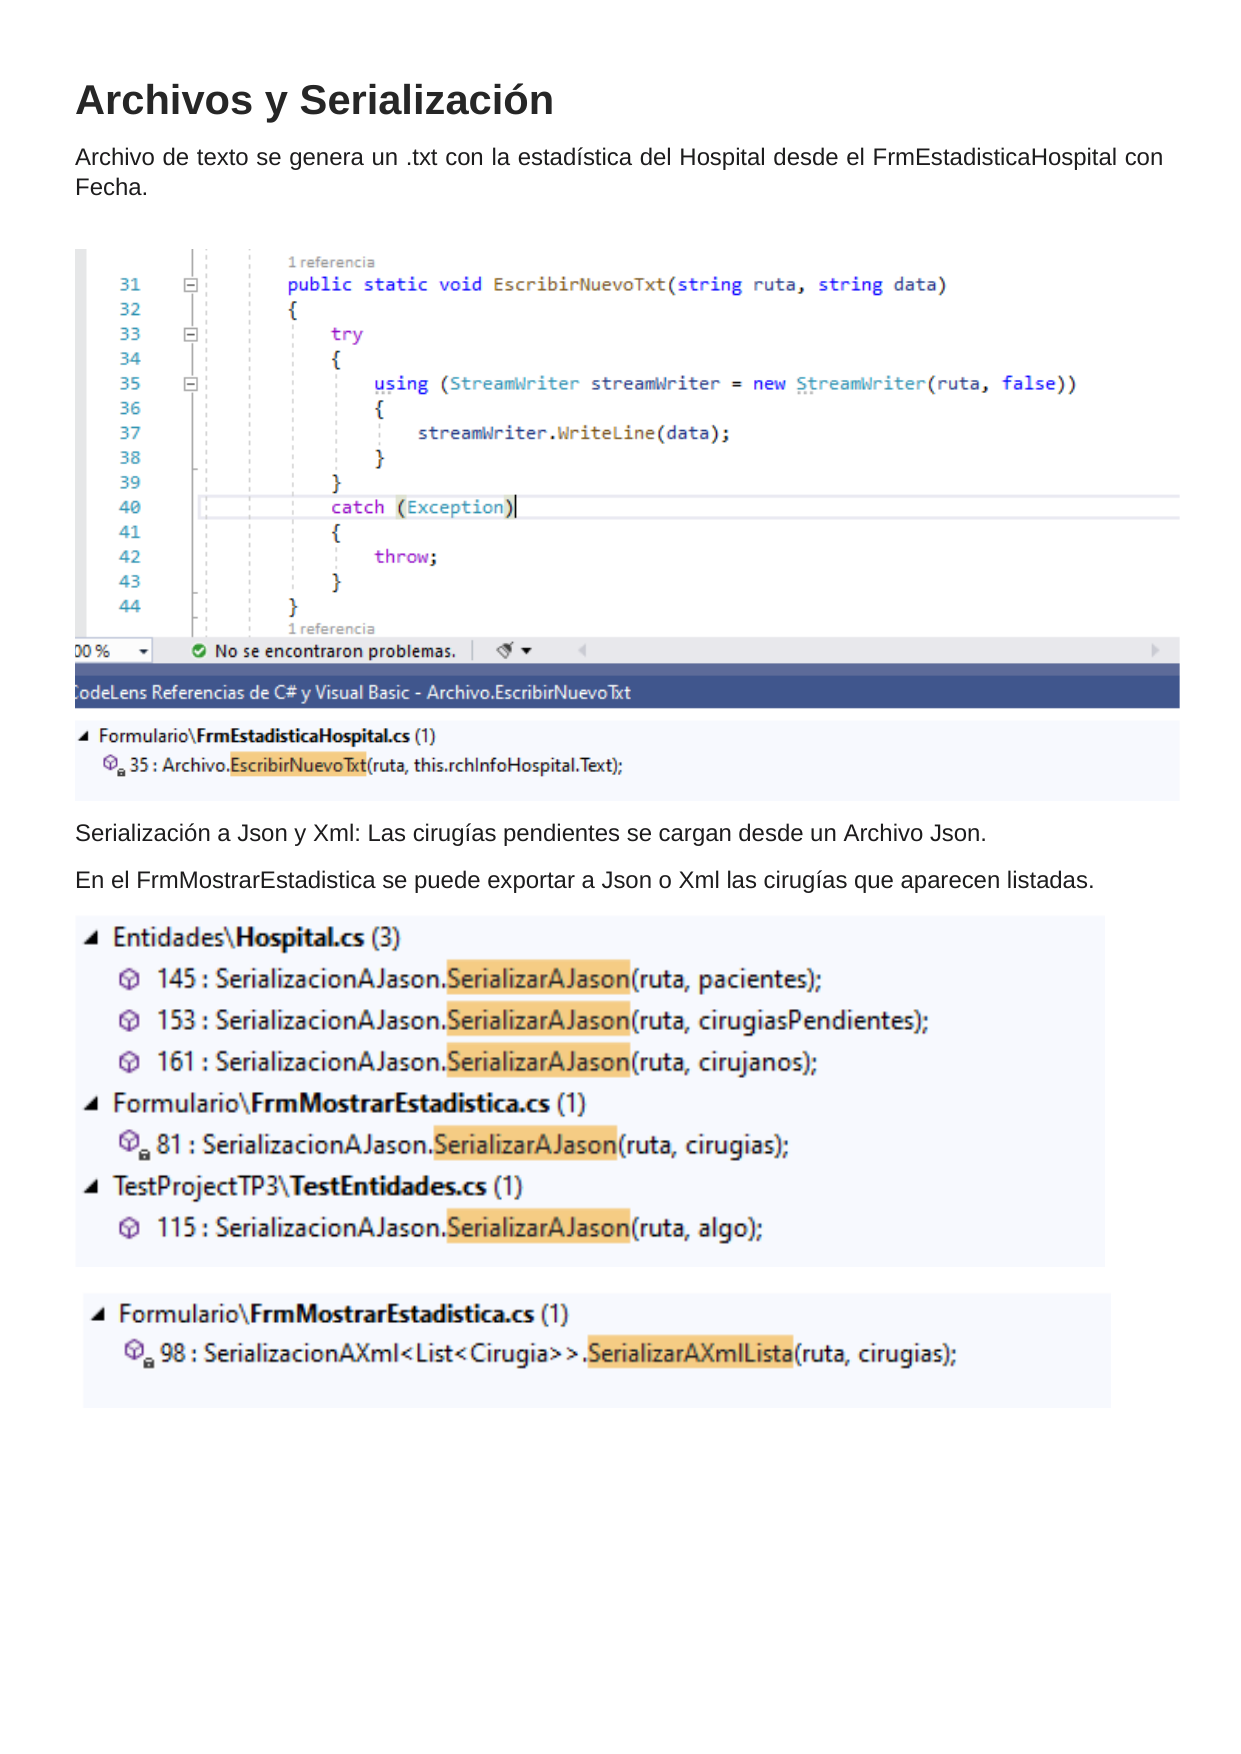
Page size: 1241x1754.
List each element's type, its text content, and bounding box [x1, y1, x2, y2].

text En el FrmMostrarEstadistica se puede exportar a Json o Xml las cirugías que aparecen listadas. [75, 866, 1165, 893]
picture [75, 1285, 1111, 1408]
picture [75, 249, 1180, 801]
text Serialización a Json y Xml: Las cirugías pendientes se cargan desde un Archivo Json. [75, 819, 1165, 847]
text Archivo de texto se genera un .txt con la estadística del Hospital desde el FrmEstadisticaHospital con Fecha. [75, 143, 1165, 201]
picture [75, 912, 1105, 1267]
text Archivos y Serialización [75, 75, 1165, 123]
